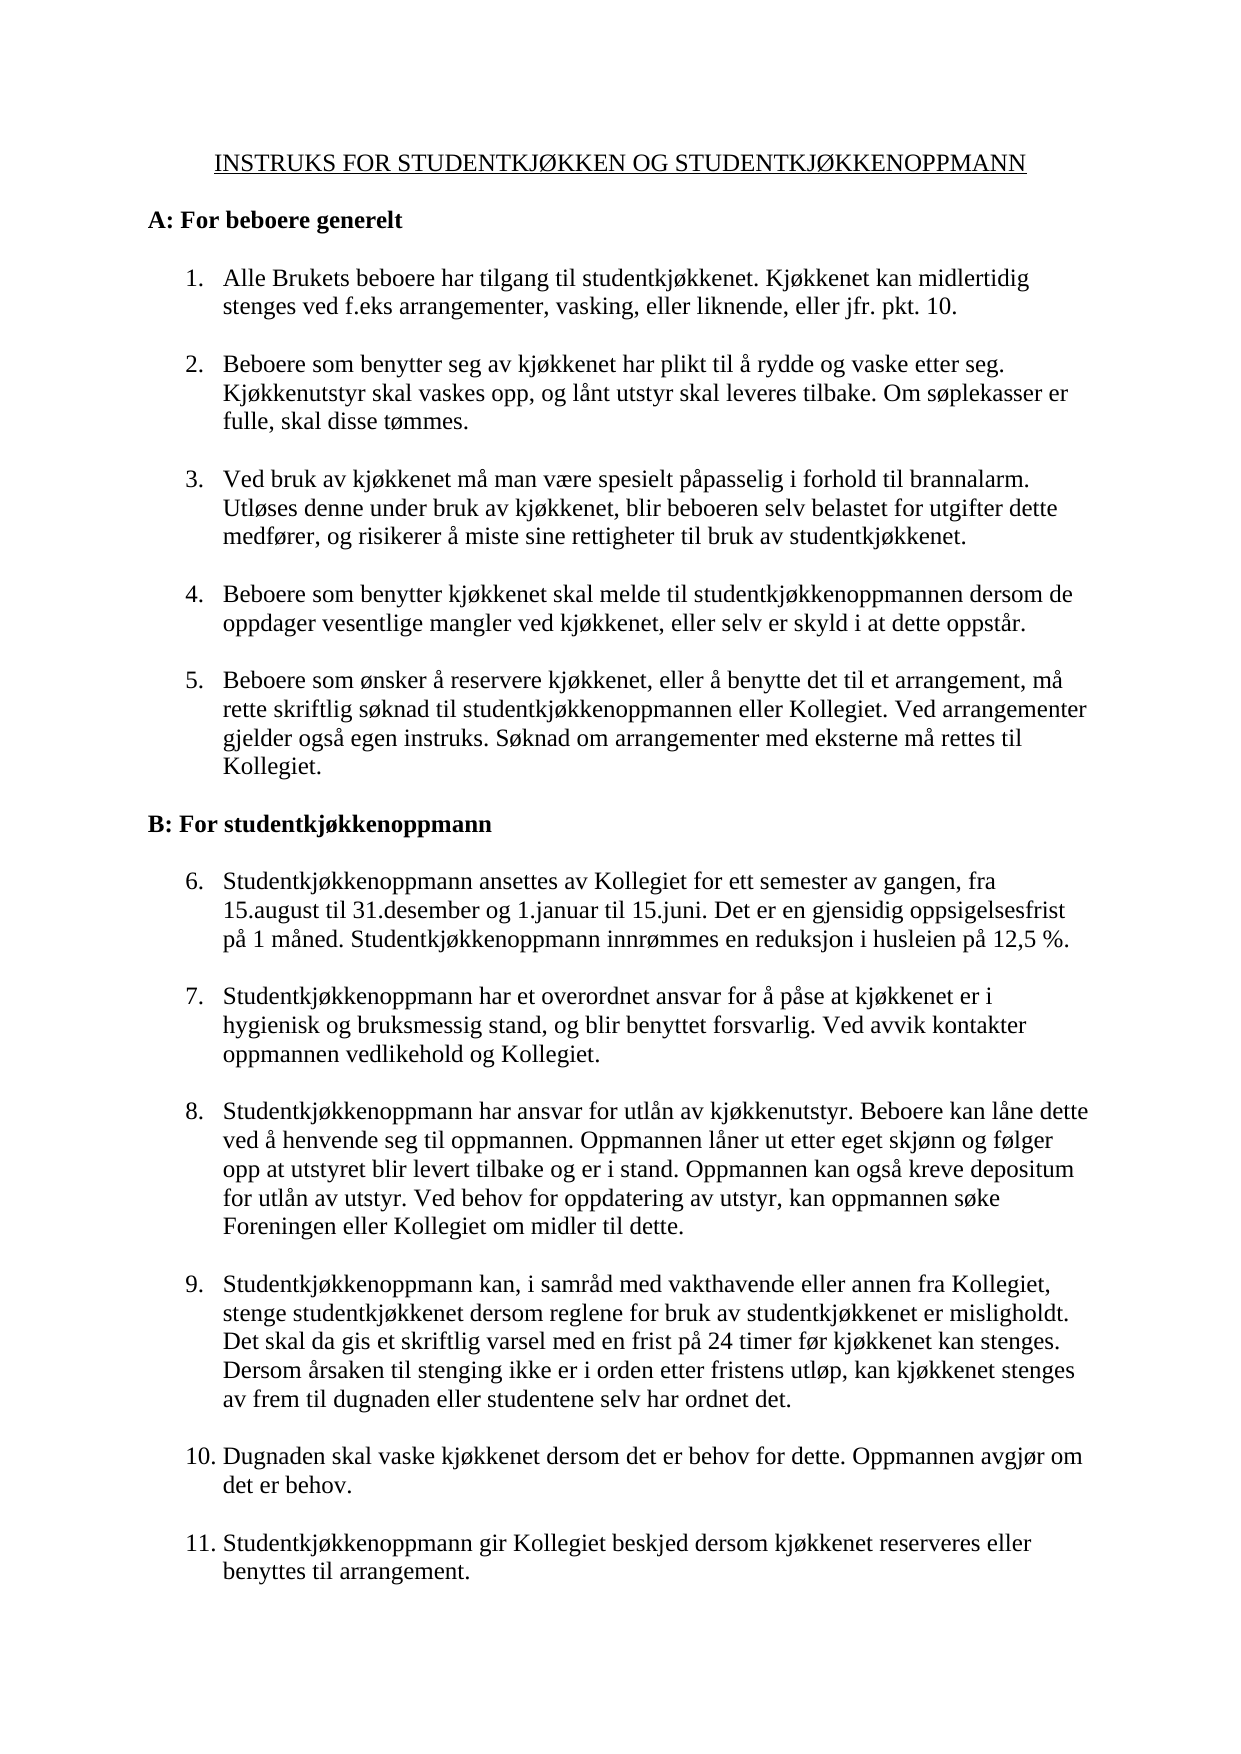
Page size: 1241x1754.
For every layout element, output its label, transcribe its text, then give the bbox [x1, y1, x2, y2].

list Studentkjøkkenoppmann har et overordnet ansvar for å påse at kjøkkenet er i hygienisk og bruksmessig stand, og blir benyttet forsvarlig. Ved avvik kontakter oppmannen vedlikehold og Kollegiet. [185, 981, 1093, 1068]
text B: For studentkjøkkenoppmann [148, 809, 1093, 838]
list Beboere som benytter kjøkkenet skal melde til studentkjøkkenoppmannen dersom de oppdager vesentlige mangler ved kjøkkenet, eller selv er skyld i at dette oppstår. [185, 579, 1093, 636]
list Studentkjøkkenoppmann har ansvar for utlån av kjøkkenutstyr. Beboere kan låne dette ved å henvende seg til oppmannen. Oppmannen låner ut etter eget skjønn og følger opp at utstyret blir levert tilbake og er i stand. Oppmannen kan også kreve depositum for utlån av utstyr. Ved behov for oppdatering av utstyr, kan oppmannen søke Foreningen eller Kollegiet om midler til dette. [185, 1096, 1093, 1240]
list Dugnaden skal vaske kjøkkenet dersom det er behov for dette. Oppmannen avgjør om det er behov. [185, 1441, 1093, 1499]
list Ved bruk av kjøkkenet må man være spesielt påpasselig i forhold til brannalarm. Utløses denne under bruk av kjøkkenet, blir beboeren selv belastet for utgifter dette medfører, og risikerer å miste sine rettigheter til bruk av studentkjøkkenet. [185, 464, 1093, 550]
list Beboere som benytter seg av kjøkkenet har plikt til å rydde og vaske etter seg. Kjøkkenutstyr skal vaskes opp, og lånt utstyr skal leveres tilbake. Om søplekasser er fulle, skal disse tømmes. [185, 349, 1093, 435]
list Beboere som ønsker å reservere kjøkkenet, eller å benytte det til et arrangement, må rette skriftlig søknad til studentkjøkkenoppmannen eller Kollegiet. Ved arrangementer gjelder også egen instruks. Søknad om arrangementer med eksterne må rettes til Kollegiet. [185, 665, 1093, 780]
list Alle Brukets beboere har tilgang til studentkjøkkenet. Kjøkkenet kan midlertidig stenges ved f.eks arrangementer, vasking, eller liknende, eller jfr. pkt. 10. [185, 263, 1093, 320]
list Studentkjøkkenoppmann gir Kollegiet beskjed dersom kjøkkenet reserveres eller benyttes til arrangement. [185, 1528, 1093, 1585]
text A: For beboere generelt [148, 205, 1093, 234]
list Studentkjøkkenoppmann ansettes av Kollegiet for ett semester av gangen, fra 15.august til 31.desember og 1.januar til 15.juni. Det er en gjensidig oppsigelsesfrist på 1 måned. Studentkjøkkenoppmann innrømmes en reduksjon i husleien på 12,5 %. [185, 866, 1093, 953]
text INSTRUKS FOR STUDENTKJØKKEN OG STUDENTKJØKKENOPPMANN [148, 148, 1093, 176]
list Studentkjøkkenoppmann kan, i samråd med vakthavende eller annen fra Kollegiet, stenge studentkjøkkenet dersom reglene for bruk av studentkjøkkenet er misligholdt. Det skal da gis et skriftlig varsel med en frist på 24 timer før kjøkkenet kan stenges. Dersom årsaken til stenging ikke er i orden etter fristens utløp, kan kjøkkenet stenges av frem til dugnaden eller studentene selv har ordnet det. [185, 1269, 1093, 1413]
